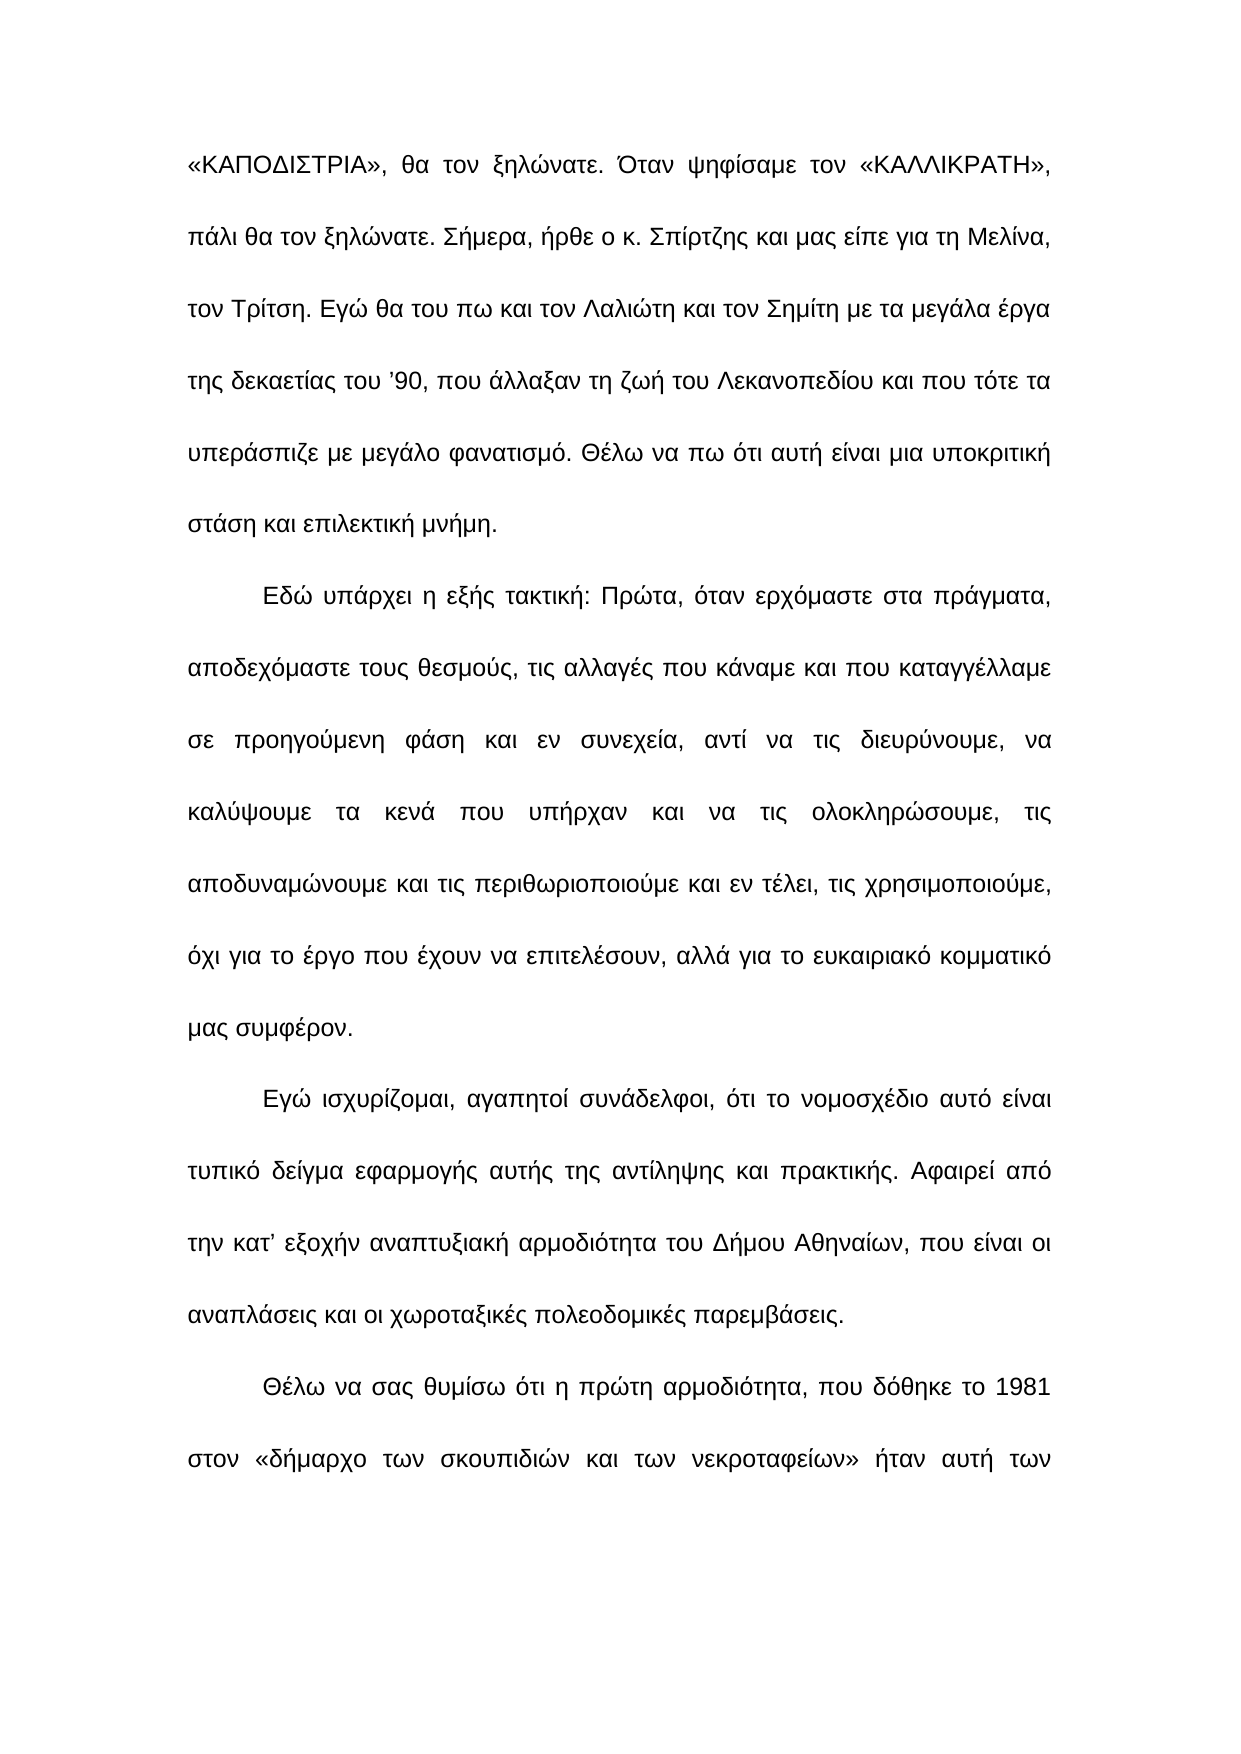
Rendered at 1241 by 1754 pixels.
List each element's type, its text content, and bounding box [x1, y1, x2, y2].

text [187, 150, 1053, 538]
text Εγώ ισχυρίζομαι, αγαπητοί συνάδελφοι, ότι το νομοσχέδιο αυτό είναι τυπικό δείγμα εφαρμογής αυτής της αντίληψης και πρακτικής. Αφαιρεί από την κατ’ εξοχήν αναπτυξιακή αρμοδιότητα του Δήμου Αθηναίων, που είναι οι αναπλάσεις και οι χωροταξικές πολεοδομικές παρεμβάσεις. [187, 1084, 1053, 1329]
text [187, 1372, 1053, 1472]
text Εδώ υπάρχει η εξής τακτική: Πρώτα, όταν ερχόμαστε στα πράγματα, αποδεχόμαστε τους θεσμούς, τις αλλαγές που κάναμε και που καταγγέλλαμε σε προηγούμενη φάση και εν συνεχεία, αντί να τις διευρύνουμε, να καλύψουμε τα κενά που υπήρχαν και να τις ολοκληρώσουμε, τις αποδυναμώνουμε και τις περιθωριοποιούμε και εν τέλει, τις χρησιμοποιούμε, όχι για το έργο που έχουν να επιτελέσουν, αλλά για το ευκαιριακό κομματικό μας συμφέρον. [187, 581, 1053, 1041]
